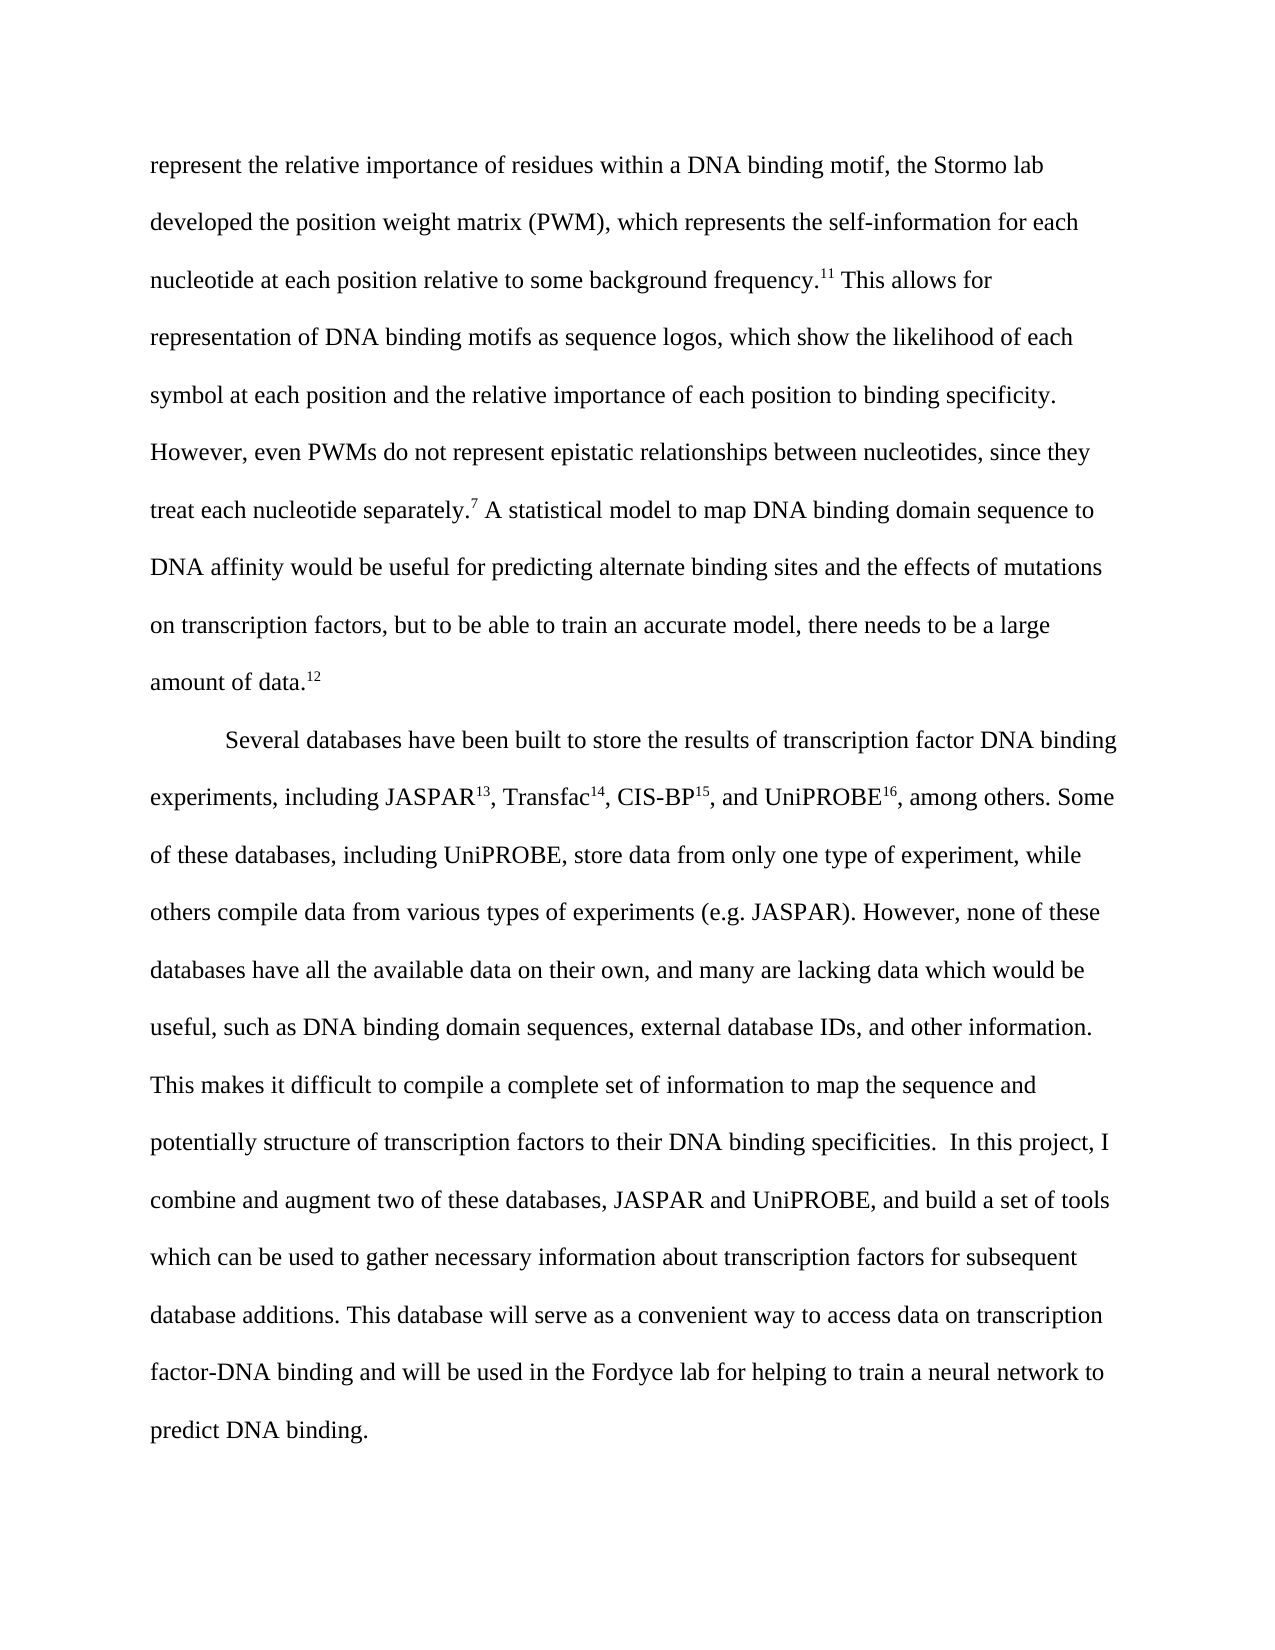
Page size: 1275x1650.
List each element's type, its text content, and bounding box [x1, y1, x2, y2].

text Several databases have been built to store the results of transcription factor DNA binding experiments, including JASPAR13, Transfac14, CIS-BP15, and UniPROBE16, among others. Some of these databases, including UniPROBE, store data from only one type of experiment, while others compile data from various types of experiments (e.g. JASPAR). However, none of these databases have all the available data on their own, and many are lacking data which would be useful, such as DNA binding domain sequences, external database IDs, and other information. This makes it difficult to compile a complete set of information to map the sequence and potentially structure of transcription factors to their DNA binding specificities. In this project, I combine and augment two of these databases, JASPAR and UniPROBE, and build a set of tools which can be used to gather necessary information about transcription factors for subsequent database additions. This database will serve as a convenient way to access data on transcription factor-DNA binding and will be used in the Fordyce lab for helping to train a neural network to predict DNA binding. [150, 725, 1125, 1444]
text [150, 150, 1125, 696]
